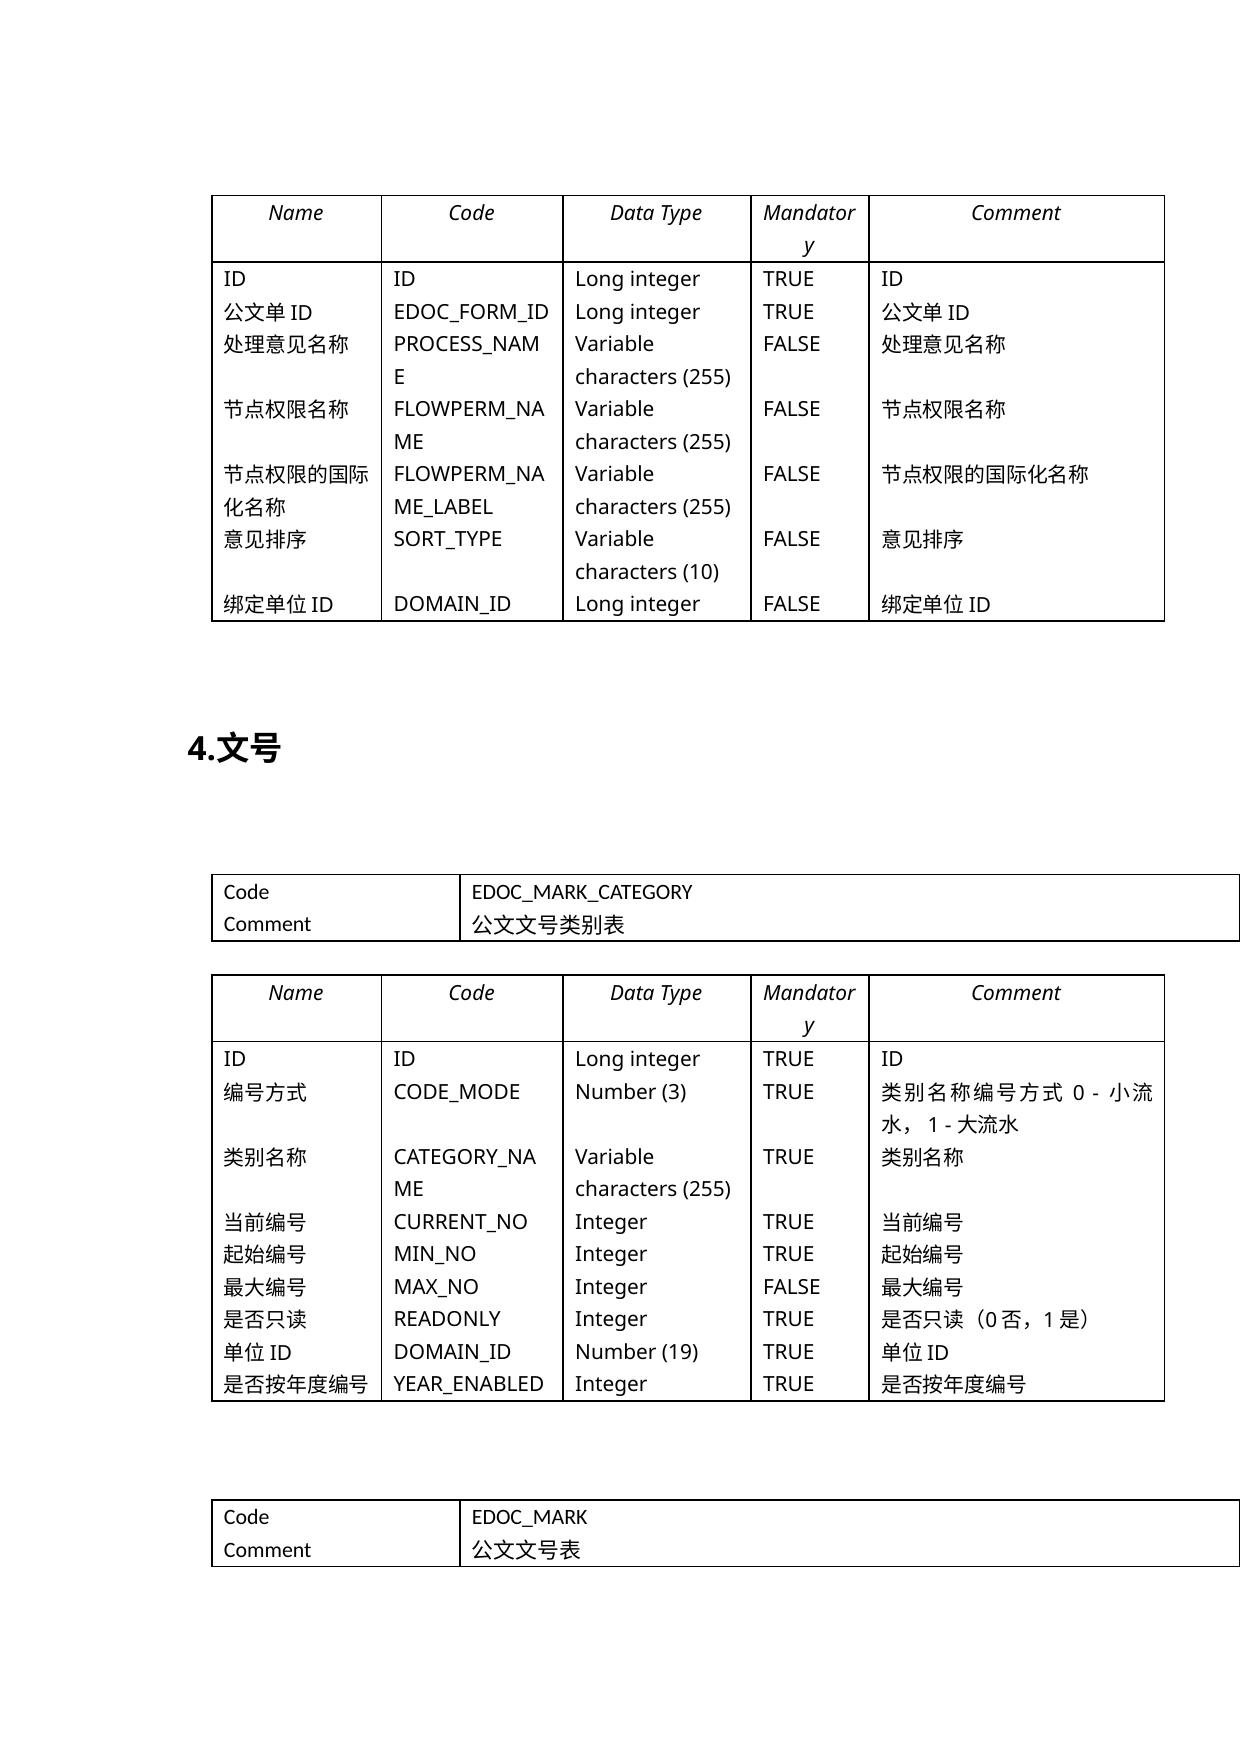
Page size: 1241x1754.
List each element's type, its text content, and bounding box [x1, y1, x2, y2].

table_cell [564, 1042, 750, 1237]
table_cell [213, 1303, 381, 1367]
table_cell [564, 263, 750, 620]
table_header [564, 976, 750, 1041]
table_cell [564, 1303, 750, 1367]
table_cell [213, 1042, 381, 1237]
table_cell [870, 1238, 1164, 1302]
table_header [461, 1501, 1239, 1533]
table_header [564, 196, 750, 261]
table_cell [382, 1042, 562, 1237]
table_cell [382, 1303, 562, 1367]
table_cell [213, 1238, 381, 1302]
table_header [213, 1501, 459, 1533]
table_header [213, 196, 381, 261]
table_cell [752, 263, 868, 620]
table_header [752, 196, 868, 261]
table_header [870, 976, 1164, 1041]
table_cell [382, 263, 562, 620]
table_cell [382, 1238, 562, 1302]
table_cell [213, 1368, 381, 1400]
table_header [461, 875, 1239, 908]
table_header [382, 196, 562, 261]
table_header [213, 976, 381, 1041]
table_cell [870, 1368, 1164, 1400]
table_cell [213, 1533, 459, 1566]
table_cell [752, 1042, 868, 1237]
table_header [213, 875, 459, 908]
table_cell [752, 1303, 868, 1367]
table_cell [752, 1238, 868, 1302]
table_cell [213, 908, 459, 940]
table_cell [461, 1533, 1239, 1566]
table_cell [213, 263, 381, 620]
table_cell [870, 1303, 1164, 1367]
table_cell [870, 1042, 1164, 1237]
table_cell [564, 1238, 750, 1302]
subtitle 4.文号 [187, 714, 1053, 779]
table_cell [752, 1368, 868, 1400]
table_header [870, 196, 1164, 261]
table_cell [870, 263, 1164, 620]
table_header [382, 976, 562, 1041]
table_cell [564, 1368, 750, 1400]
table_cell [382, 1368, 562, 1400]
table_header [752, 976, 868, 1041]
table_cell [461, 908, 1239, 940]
